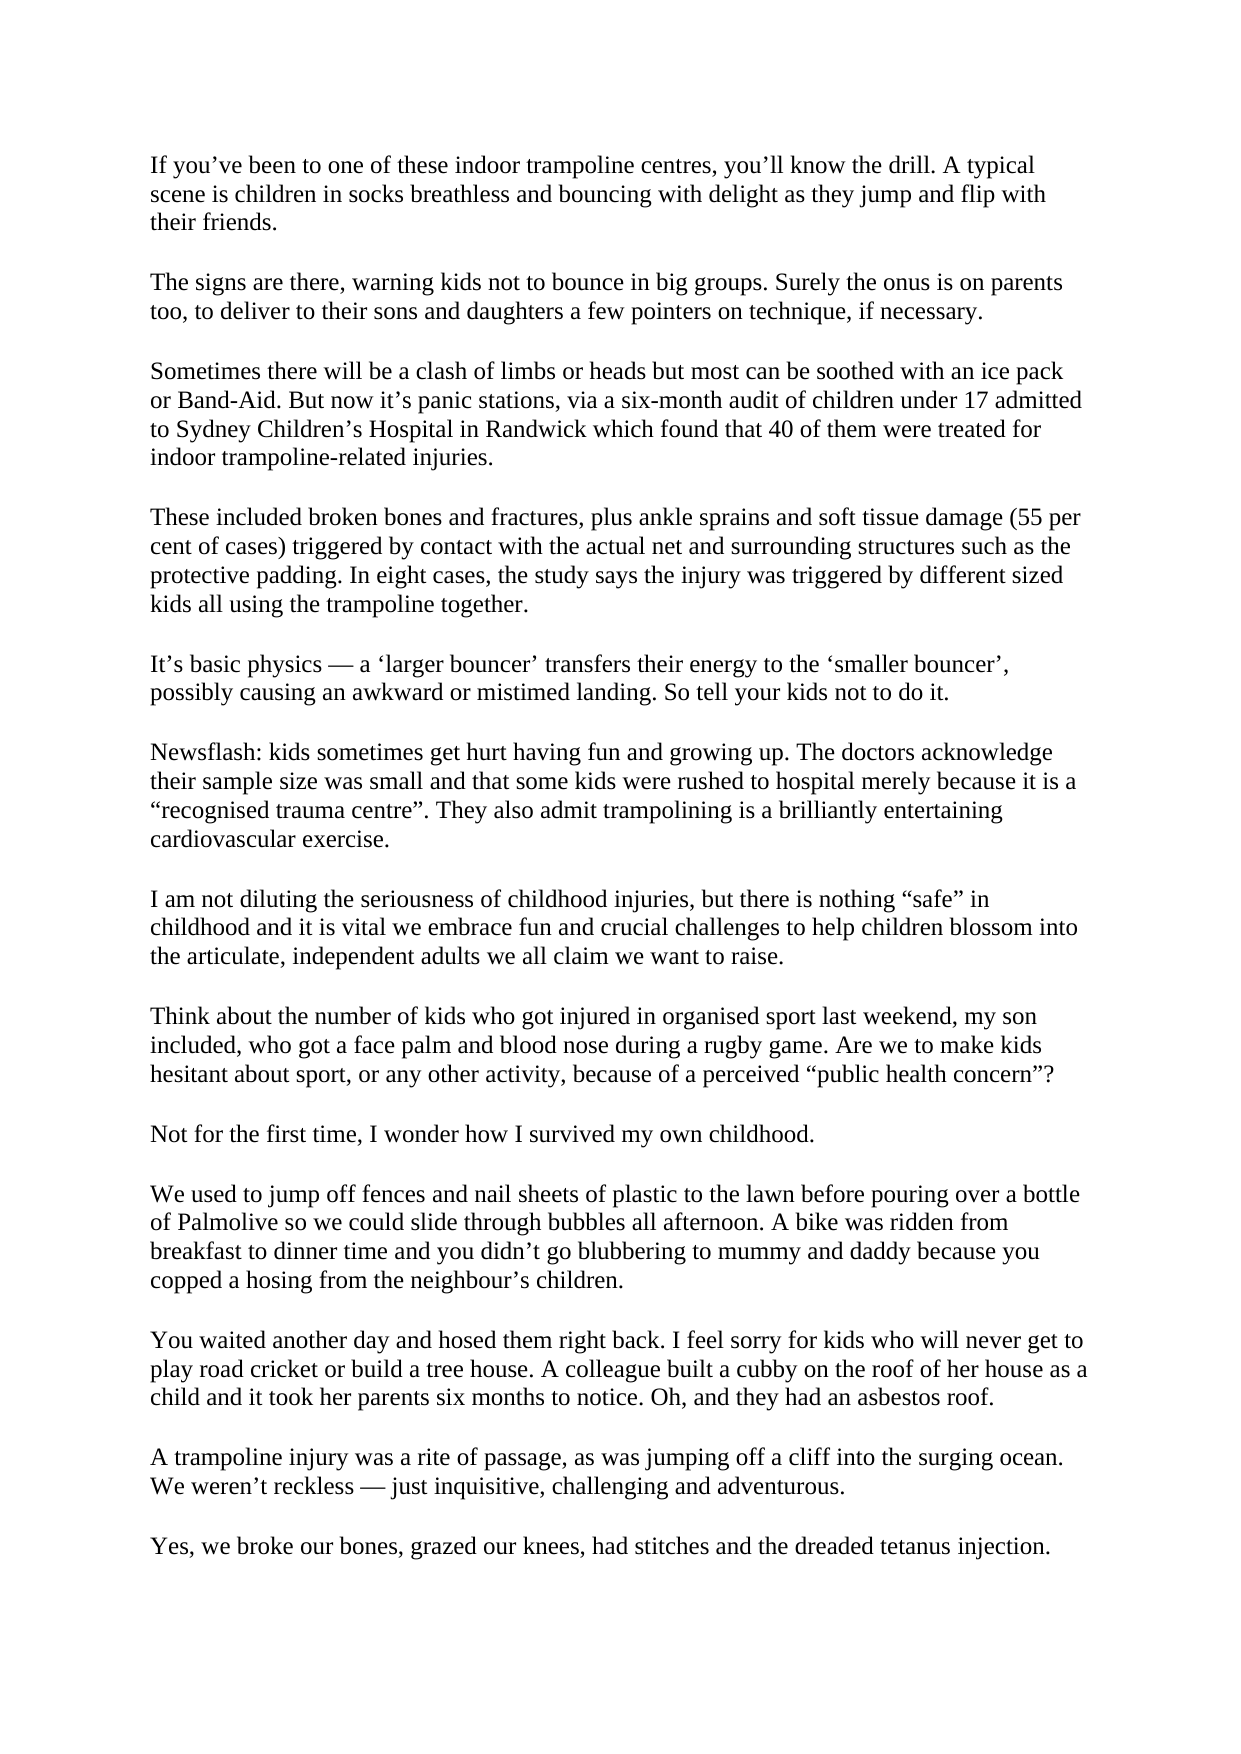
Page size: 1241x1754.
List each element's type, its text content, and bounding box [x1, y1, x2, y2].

text These included broken bones and fractures, plus ankle sprains and soft tissue damage (55 per cent of cases) triggered by contact with the actual net and surrounding structures such as the protective padding. In eight cases, the study says the injury was triggered by different sized kids all using the trampoline together. [150, 502, 1090, 617]
text Not for the first time, I wonder how I survived my own childhood. [150, 1119, 1090, 1147]
text Newsflash: kids sometimes get hurt having fun and growing up. The doctors acknowledge their sample size was small and that some kids were rushed to hospital merely because it is a “recognised trauma centre”. They also admit trampolining is a brilliantly entertaining cardiovascular exercise. [150, 737, 1090, 852]
text The signs are there, warning kids not to bounce in big groups. Surely the onus is on parents too, to deliver to their sons and daughters a few pointers on technique, if necessary. [150, 267, 1090, 325]
text You waited another day and hosed them right back. I feel sorry for kids who will never get to play road cricket or build a tree house. A colleague built a cubby on the roof of her house as a child and it took her parents six months to notice. Oh, and they had an asbestos roof. [150, 1325, 1090, 1411]
text Think about the number of kids who got injured in organised sport last weekend, my son included, who got a face palm and blood nose during a rugby game. Are we to make kids hesitant about sport, or any other activity, because of a perceived “public health concern”? [150, 1001, 1090, 1087]
text If you’ve been to one of these indoor trampoline centres, you’ll know the drill. A typical scene is children in socks breathless and bouncing with delight as they jump and flip with their friends. [150, 150, 1090, 236]
text Yes, we broke our bones, grazed our knees, had stitches and the dreaded tetanus injection. [150, 1531, 1090, 1560]
text A trampoline injury was a rite of passage, as was jumping off a cliff into the surging ocean. We weren’t reckless — just inquisitive, challenging and adventurous. [150, 1442, 1090, 1500]
text Sometimes there will be a clash of limbs or heads but most can be soothed with an ice pack or Band-Aid. But now it’s panic stations, via a six-month audit of children under 17 admitted to Sydney Children’s Hospital in Randwick which found that 40 of them were treated for indoor trampoline-related injuries. [150, 356, 1090, 471]
text We used to jump off fences and nail sheets of plastic to the lawn before pouring over a bottle of Palmolive so we could slide through bubbles all afternoon. A bike was ridden from breakfast to dinner time and you didn’t go blubbering to mummy and daddy because you copped a hosing from the neighbour’s children. [150, 1179, 1090, 1294]
text I am not diluting the seriousness of childhood injuries, but there is nothing “safe” in childhood and it is vital we embrace fun and crucial challenges to help children blossom into the articulate, independent adults we all claim we want to raise. [150, 884, 1090, 970]
text It’s basic physics — a ‘larger bouncer’ transfers their energy to the ‘smaller bouncer’, possibly causing an awkward or mistimed landing. So tell your kids not to do it. [150, 649, 1090, 706]
